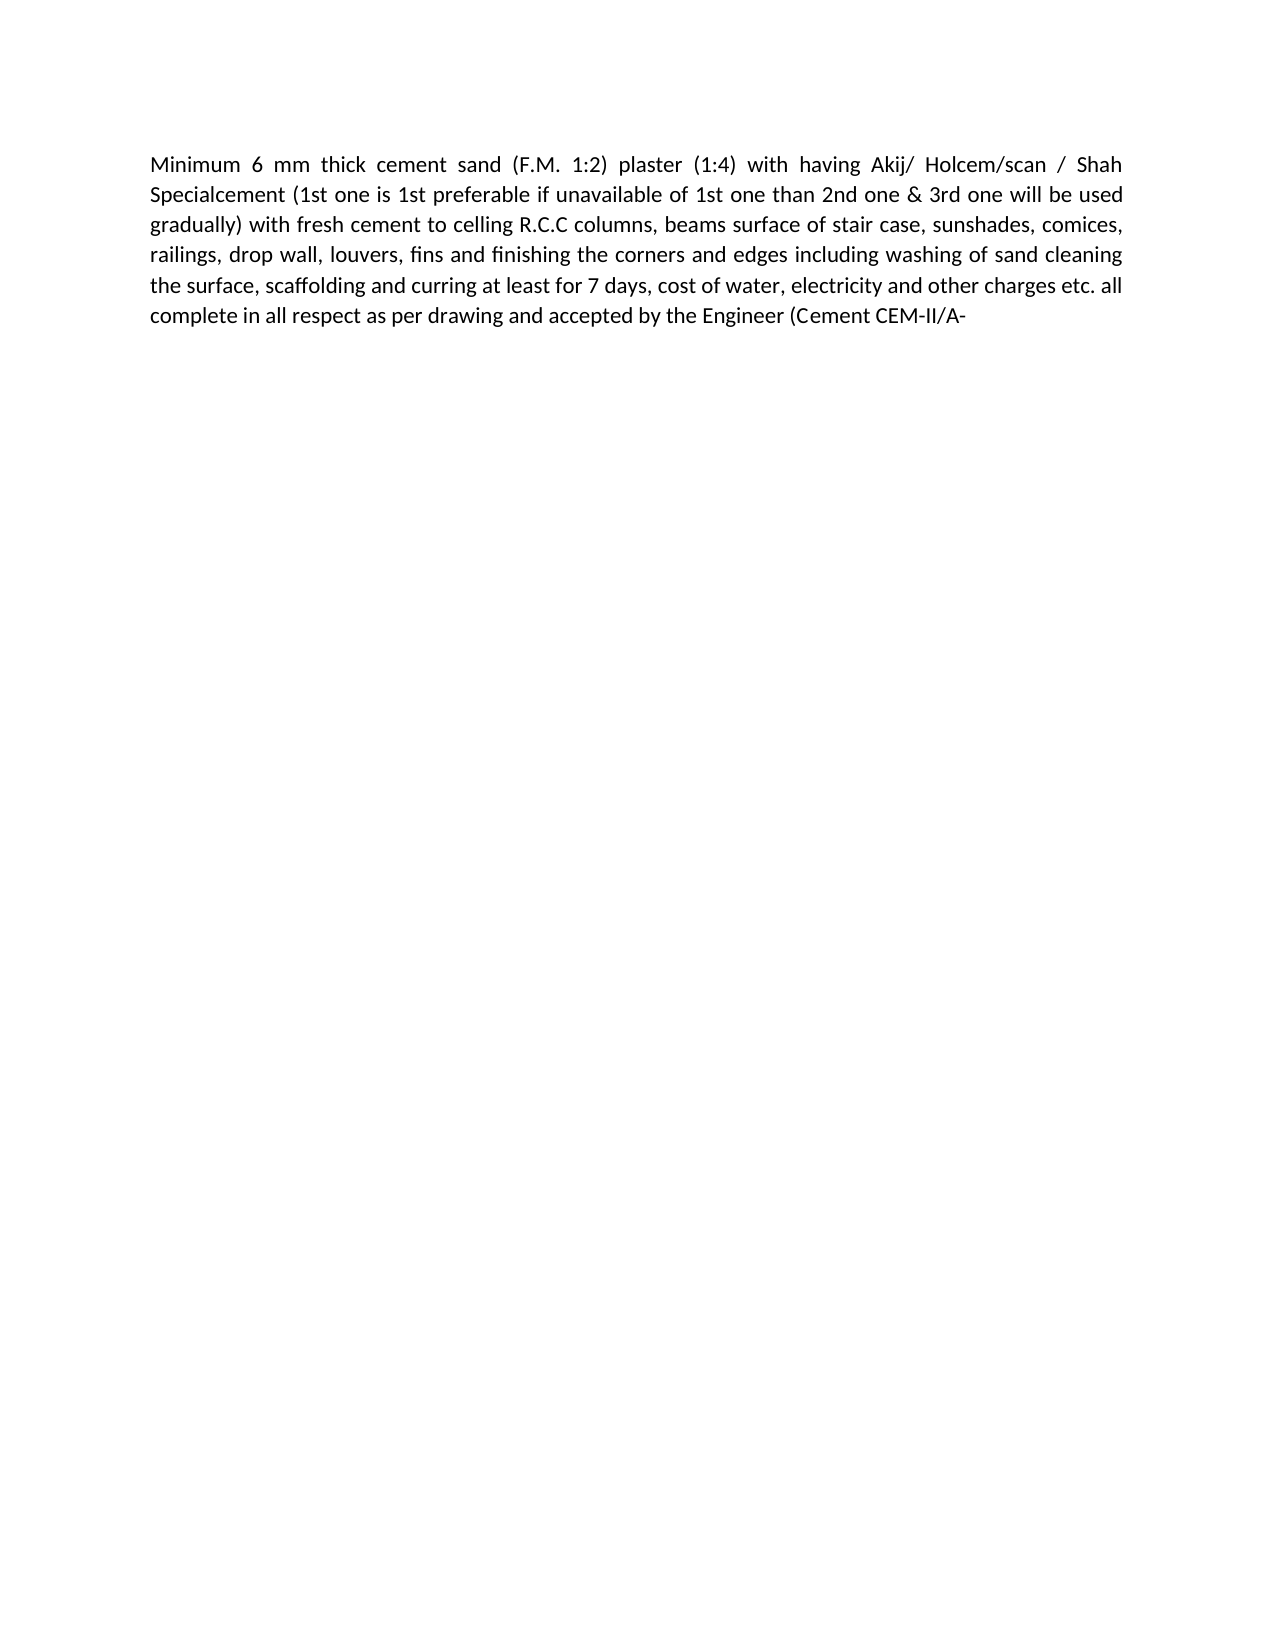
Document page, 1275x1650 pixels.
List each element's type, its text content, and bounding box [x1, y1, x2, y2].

text Minimum 6 mm thick cement sand (F.M. 1:2) plaster (1:4) with having Akij/ Holcem/scan / Shah Specialcement (1st one is 1st preferable if unavailable of 1st one than 2nd one & 3rd one will be used gradually) with fresh cement to celling R.C.C columns, beams surface of stair case, sunshades, comices, railings, drop wall, louvers, fins and finishing the corners and edges including washing of sand cleaning the surface, scaffolding and curring at least for 7 days, cost of water, electricity and other charges etc. all complete in all respect as per drawing and accepted by the Engineer (Cement CEM-II/A- [150, 150, 1125, 329]
